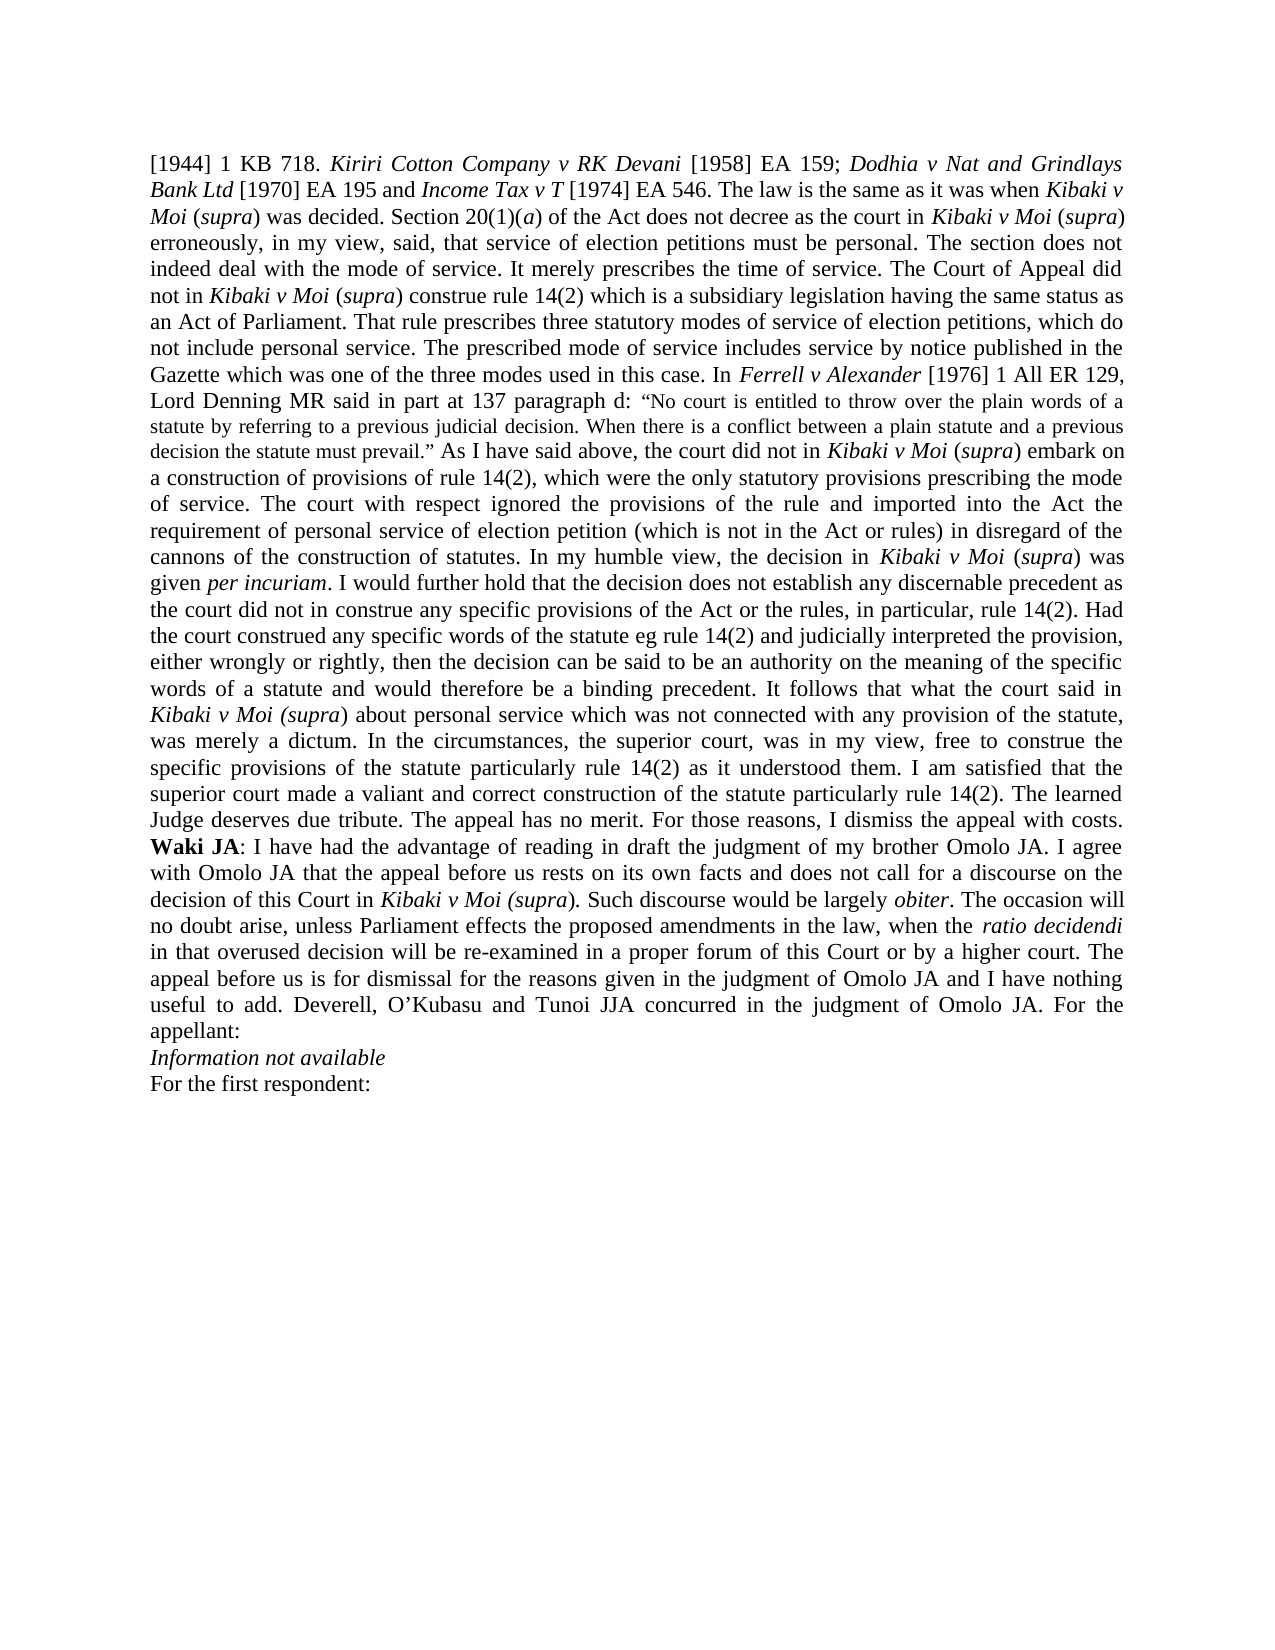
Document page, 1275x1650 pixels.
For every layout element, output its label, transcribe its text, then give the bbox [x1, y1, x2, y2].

text For the first respondent: [150, 1070, 1125, 1096]
text Information not available [150, 1044, 1125, 1070]
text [150, 150, 1125, 1044]
